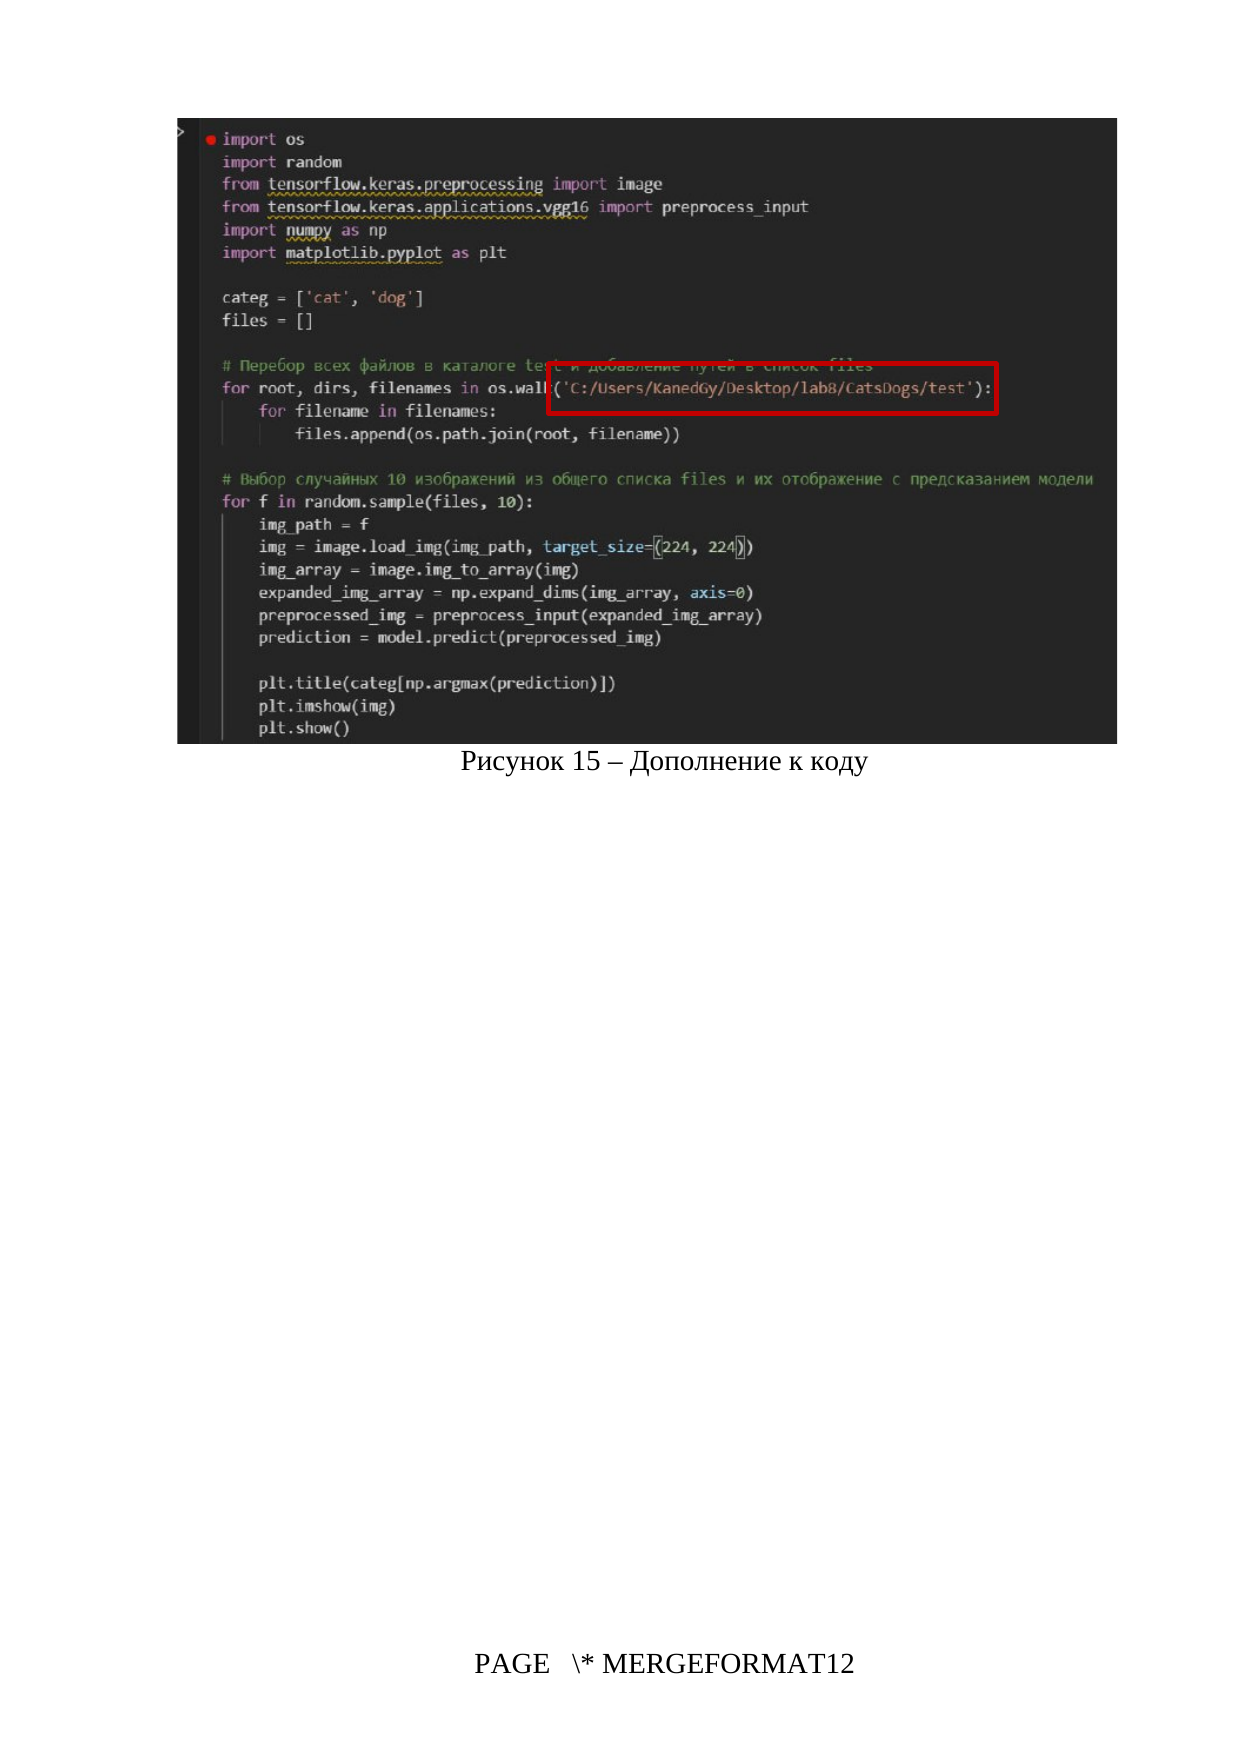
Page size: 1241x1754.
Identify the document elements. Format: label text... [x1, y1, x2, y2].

text Рисунок 15 – Дополнение к коду [177, 743, 1152, 777]
picture [177, 118, 1118, 744]
